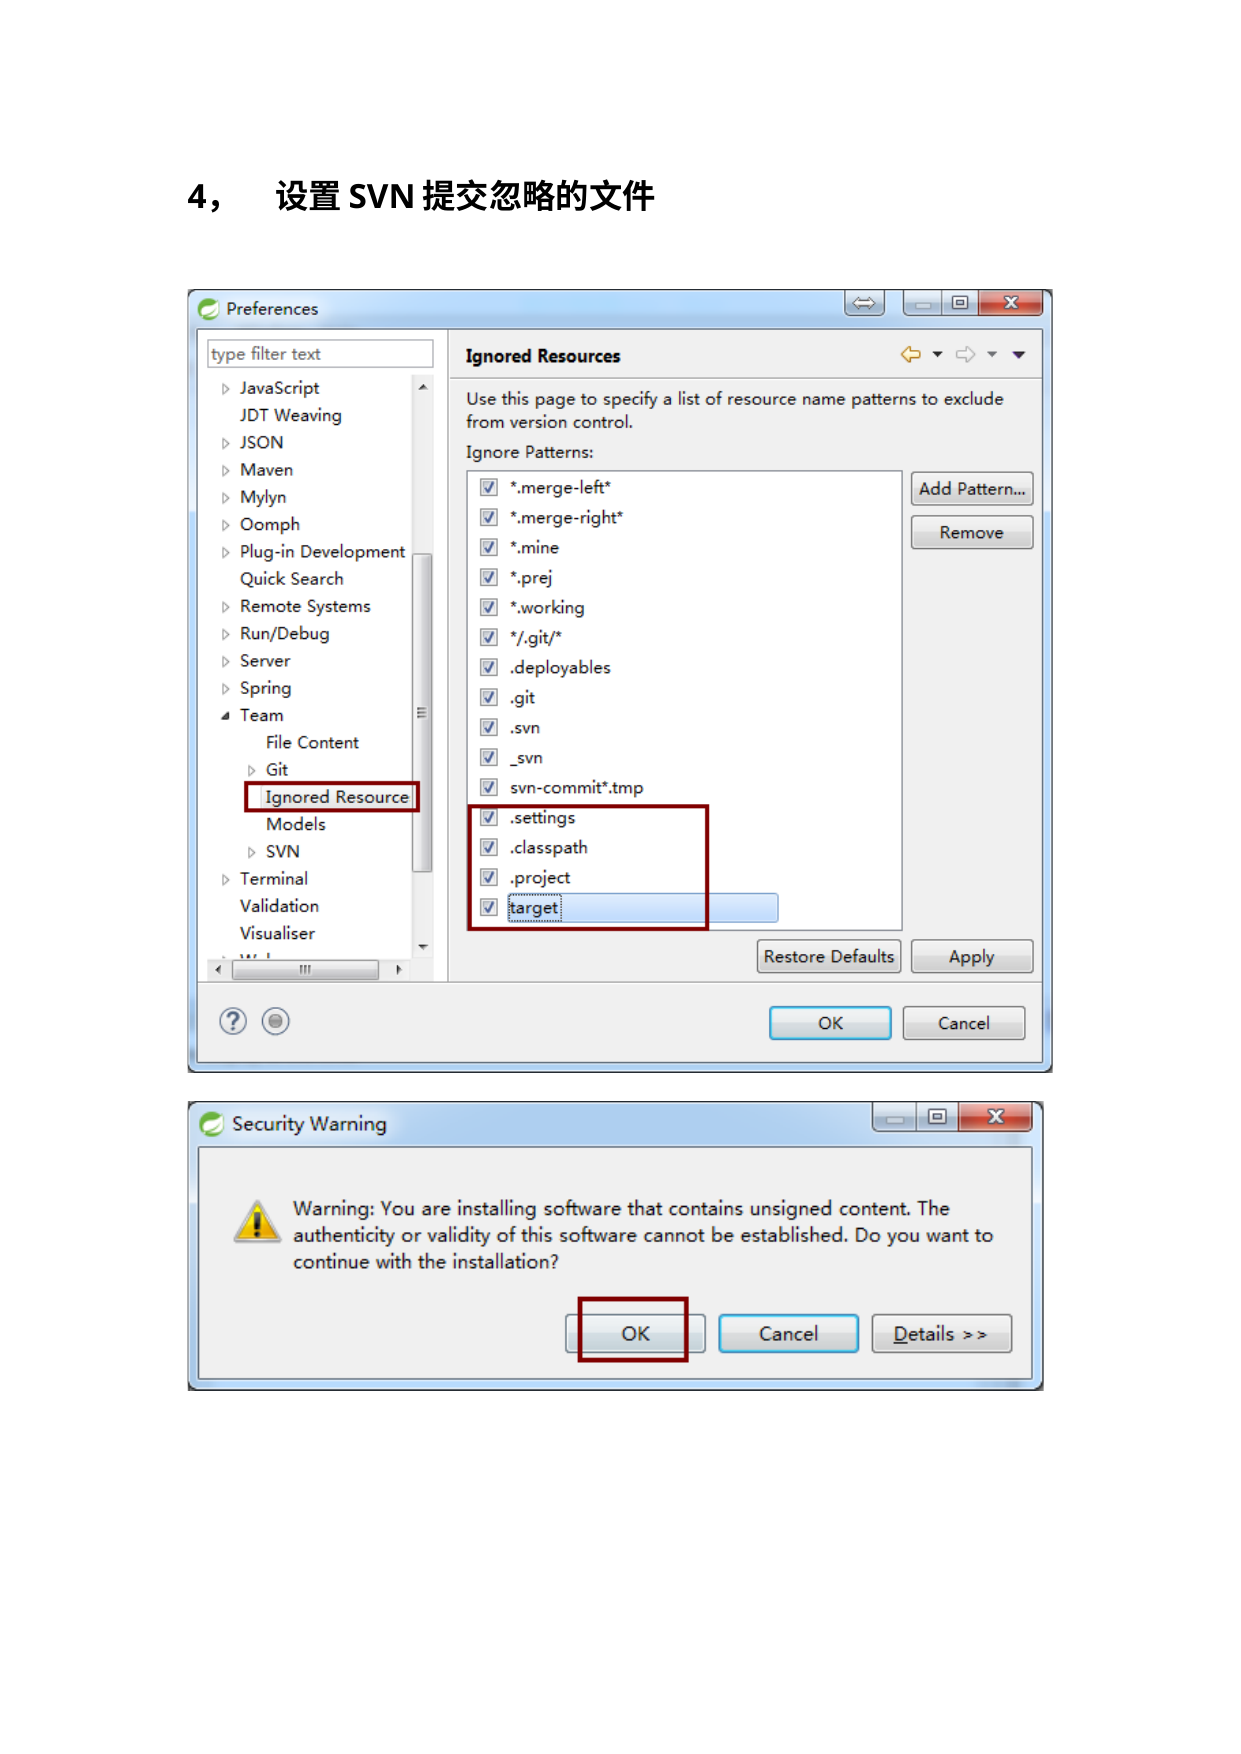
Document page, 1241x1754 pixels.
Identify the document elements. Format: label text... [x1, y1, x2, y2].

picture [187, 1101, 1044, 1391]
picture [187, 289, 1053, 1073]
subtitle 设置SVN提交忽略的文件 [187, 162, 1053, 227]
